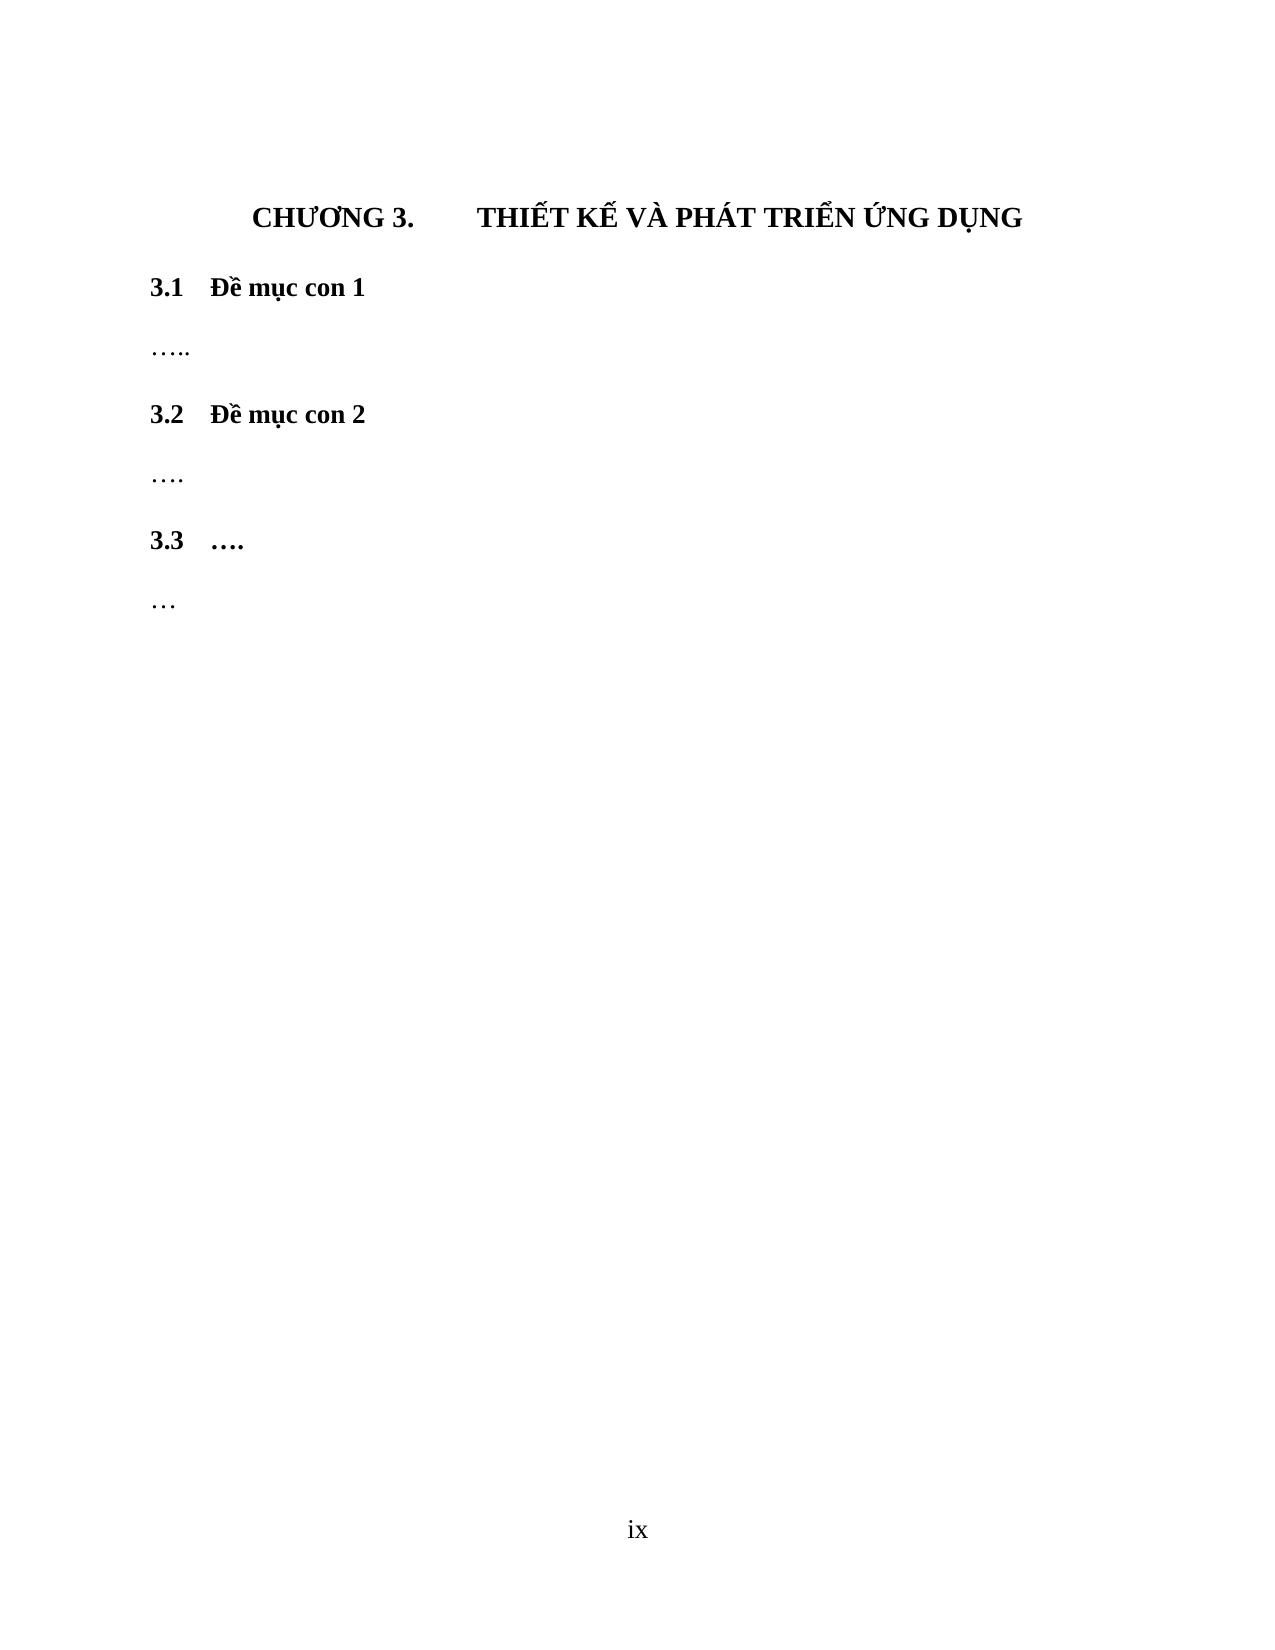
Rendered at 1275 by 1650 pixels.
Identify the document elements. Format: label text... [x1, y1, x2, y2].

text … [150, 584, 1125, 615]
subtitle Đề mục con 1 [150, 271, 1125, 302]
text ….. [150, 330, 1125, 361]
text …. [150, 457, 1125, 488]
subtitle …. [150, 524, 1125, 556]
subtitle Đề mục con 2 [150, 398, 1125, 429]
subtitle THIẾT KẾ VÀ PHÁT TRIỂN ỨNG DỤNG [150, 200, 1125, 233]
